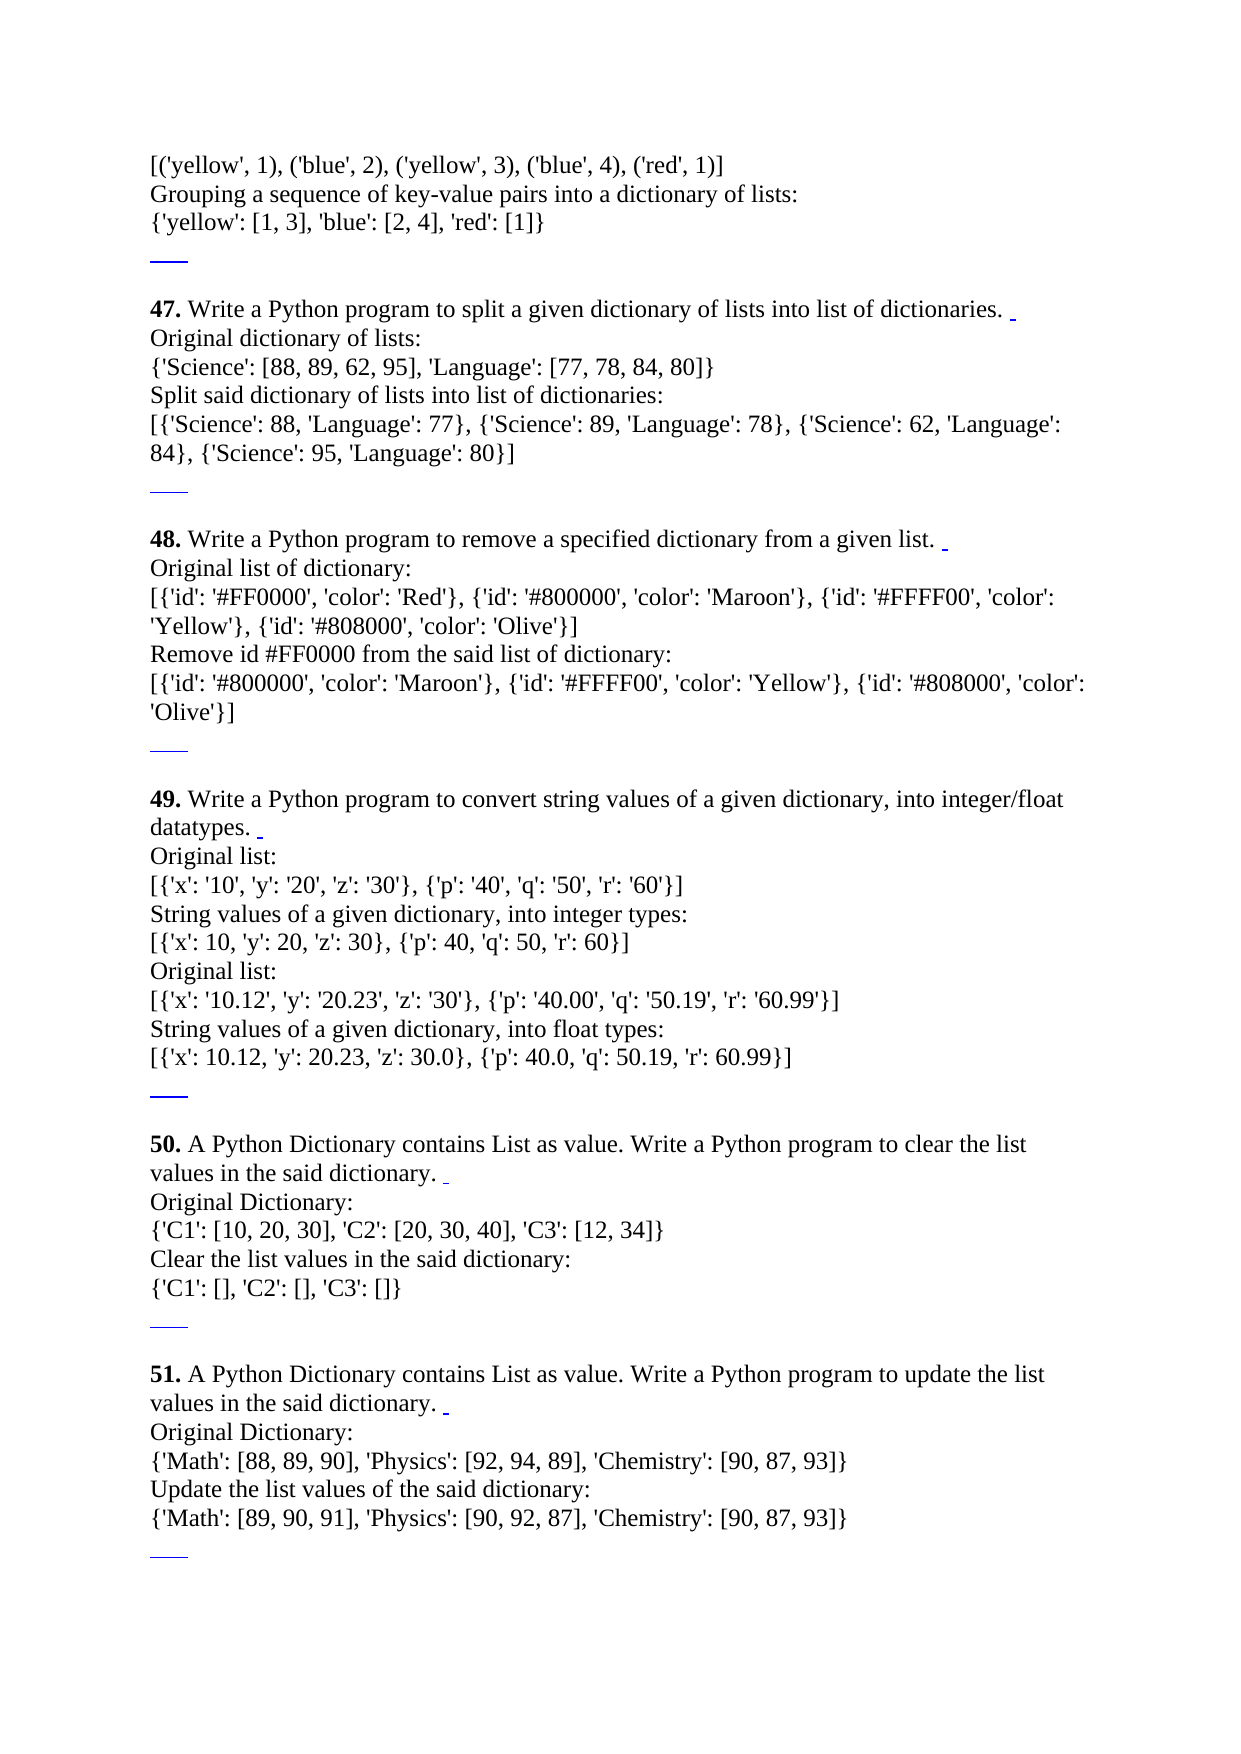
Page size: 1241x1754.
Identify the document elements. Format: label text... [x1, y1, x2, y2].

text 49. Write a Python program to convert string values of a given dictionary, into integer/float datatypes. Original list: [{'x': '10', 'y': '20', 'z': '30'}, {'p': '40', 'q': '50', 'r': '60'}] String values of a given dictionary, into integer types: [{'x': 10, 'y': 20, 'z': 30}, {'p': 40, 'q': 50, 'r': 60}] Original list: [{'x': '10.12', 'y': '20.23', 'z': '30'}, {'p': '40.00', 'q': '50.19', 'r': '60.99'}] String values of a given dictionary, into float types: [{'x': 10.12, 'y': 20.23, 'z': 30.0}, {'p': 40.0, 'q': 50.19, 'r': 60.99}] [150, 784, 1090, 1100]
text 47. Write a Python program to split a given dictionary of lists into list of dictionaries. Original dictionary of lists: {'Science': [88, 89, 62, 95], 'Language': [77, 78, 84, 80]} Split said dictionary of lists into list of dictionaries: [{'Science': 88, 'Language': 77}, {'Science': 89, 'Language': 78}, {'Science': 62, 'Language': 84}, {'Science': 95, 'Language': 80}] [150, 294, 1090, 495]
text 51. A Python Dictionary contains List as value. Write a Python program to update the list values in the said dictionary. Original Dictionary: {'Math': [88, 89, 90], 'Physics': [92, 94, 89], 'Chemistry': [90, 87, 93]} Update the list values of the said dictionary: {'Math': [89, 90, 91], 'Physics': [90, 92, 87], 'Chemistry': [90, 87, 93]} [150, 1359, 1090, 1561]
text 48. Write a Python program to remove a specified dictionary from a given list. Original list of dictionary: [{'id': '#FF0000', 'color': 'Red'}, {'id': '#800000', 'color': 'Maroon'}, {'id': '#FFFF00', 'color': 'Yellow'}, {'id': '#808000', 'color': 'Olive'}] Remove id #FF0000 from the said list of dictionary: [{'id': '#800000', 'color': 'Maroon'}, {'id': '#FFFF00', 'color': 'Yellow'}, {'id': '#808000', 'color': 'Olive'}] [150, 524, 1090, 754]
text 50. A Python Dictionary contains List as value. Write a Python program to clear the list values in the said dictionary. Original Dictionary: {'C1': [10, 20, 30], 'C2': [20, 30, 40], 'C3': [12, 34]} Clear the list values in the said dictionary: {'C1': [], 'C2': [], 'C3': []} [150, 1129, 1090, 1330]
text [150, 150, 1090, 265]
